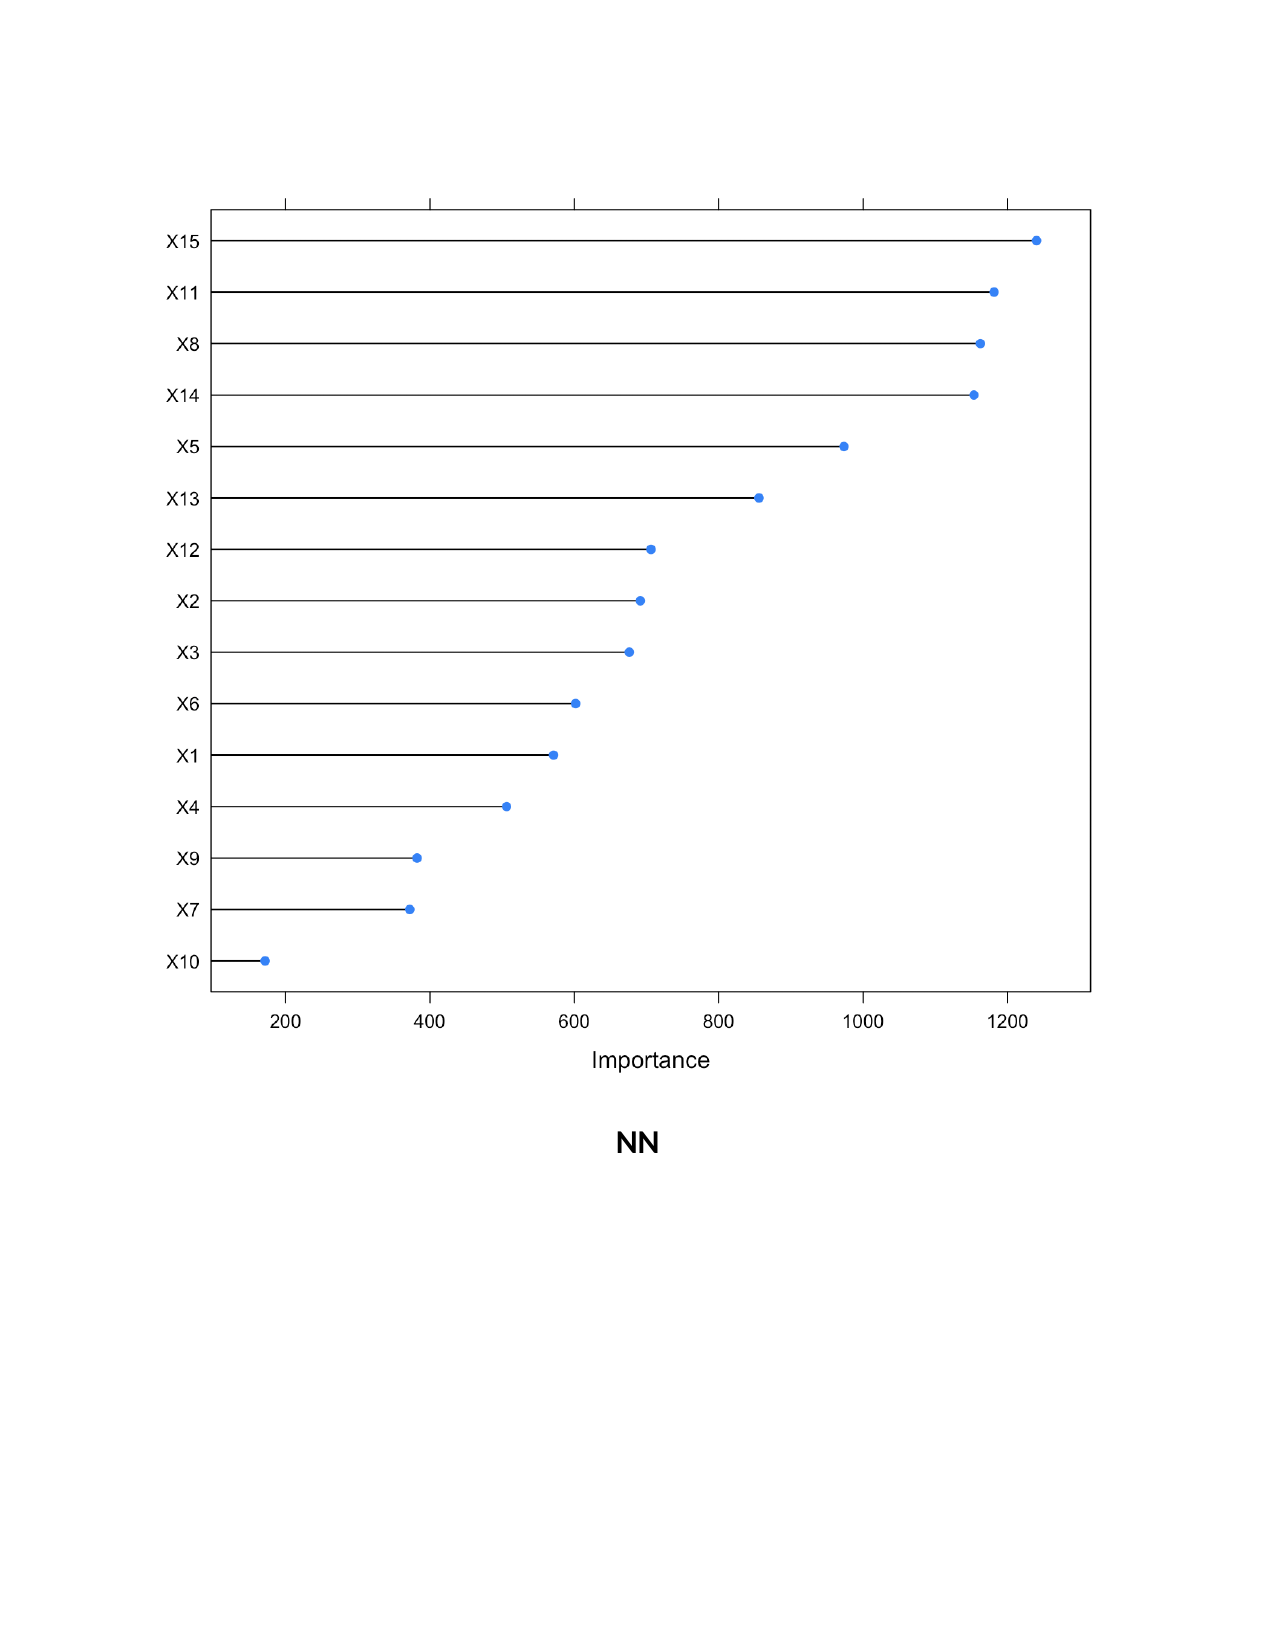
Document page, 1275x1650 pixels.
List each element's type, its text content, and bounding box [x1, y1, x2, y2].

text NN [150, 1121, 1125, 1162]
picture [150, 150, 1125, 1081]
